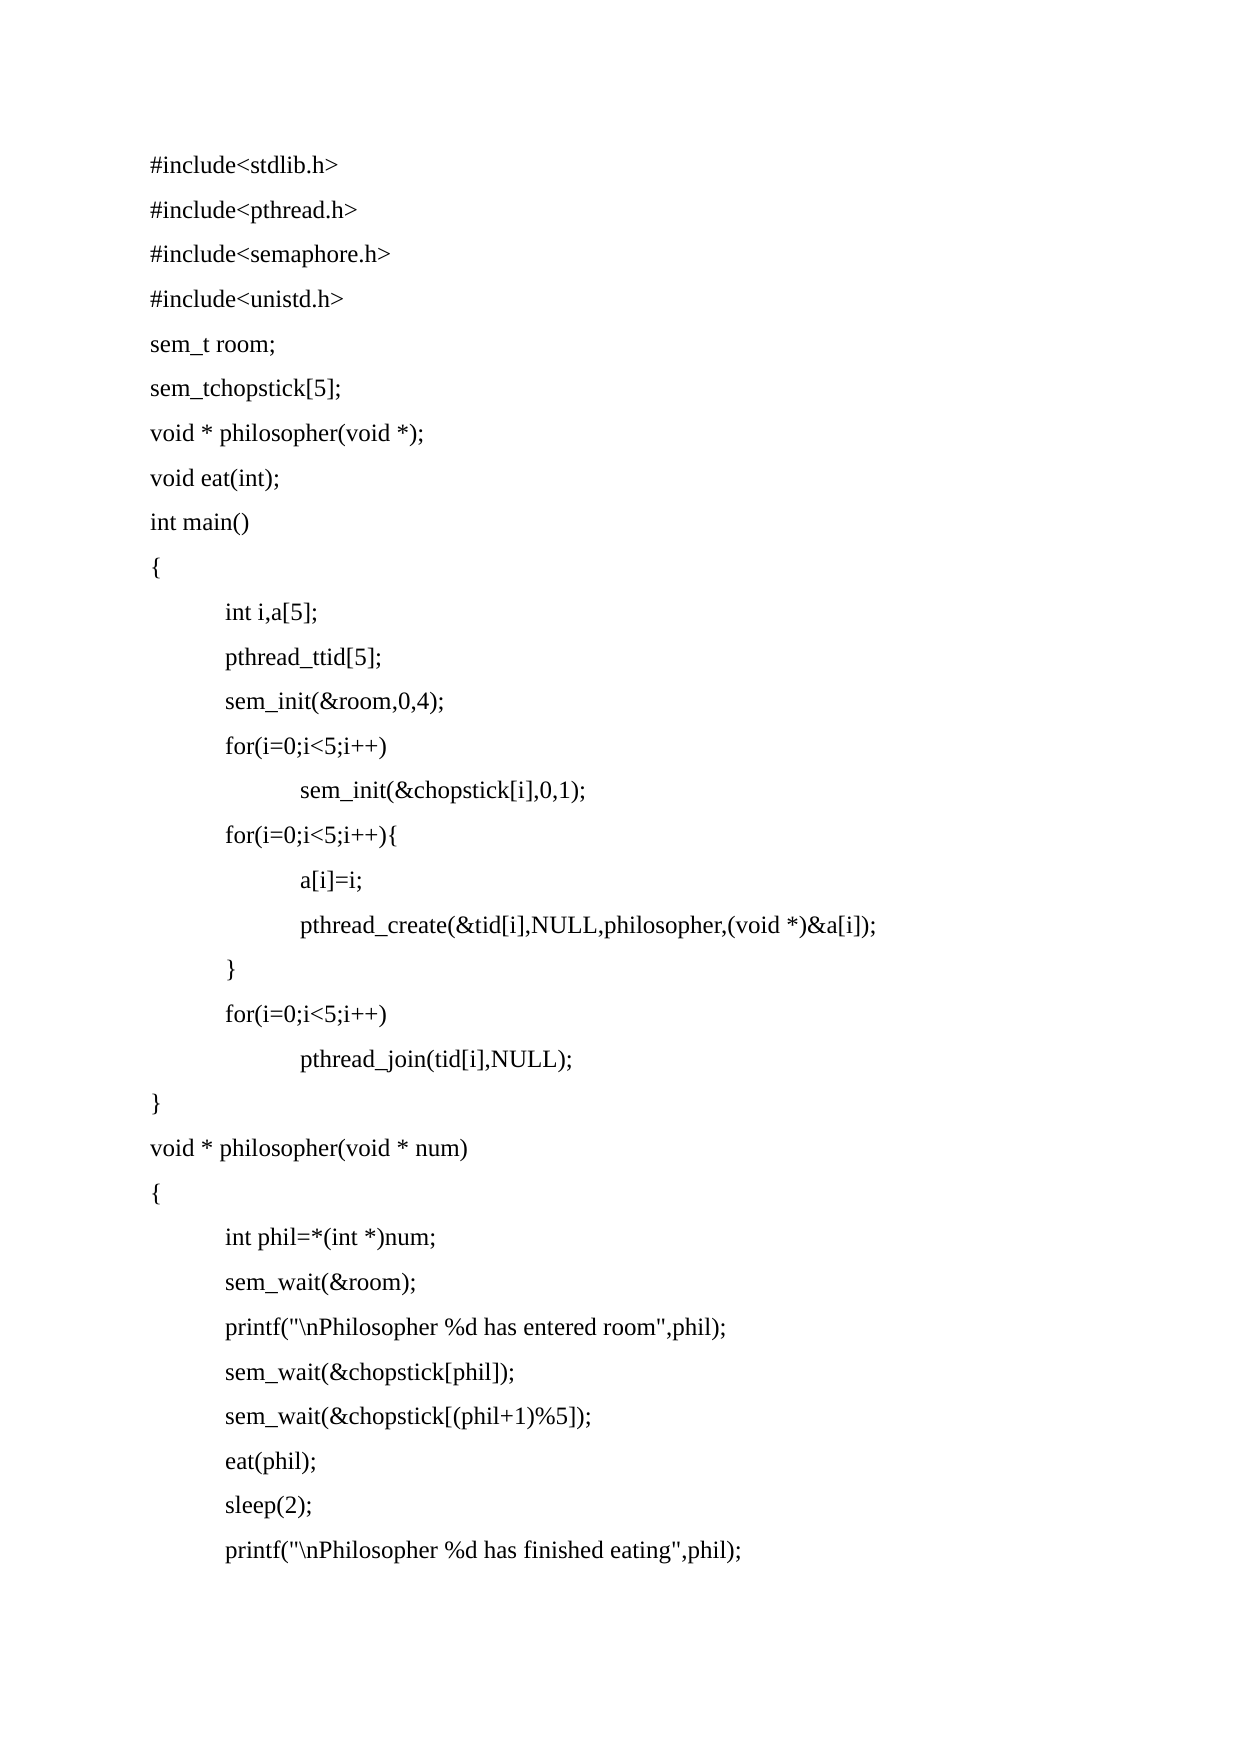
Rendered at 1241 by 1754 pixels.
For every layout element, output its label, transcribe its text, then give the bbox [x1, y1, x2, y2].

text sem_wait(&chopstick[phil]); [150, 1357, 1036, 1385]
text for(i=0;i<5;i++){ [150, 820, 1036, 849]
text } [150, 1088, 1036, 1117]
text int i,a[5]; [150, 597, 1036, 626]
text #include<pthread.h> [150, 195, 1036, 223]
text { [150, 1178, 1036, 1207]
text int main() [150, 507, 1036, 536]
text void * philosopher(void * num) [150, 1133, 1036, 1162]
text printf("\nPhilosopher %d has entered room",phil); [150, 1312, 1036, 1341]
text for(i=0;i<5;i++) [150, 999, 1036, 1028]
text sem_init(&room,0,4); [150, 686, 1036, 715]
text sem_tchopstick[5]; [150, 373, 1036, 402]
text #include<semaphore.h> [150, 239, 1036, 268]
text void * philosopher(void *); [150, 418, 1036, 447]
text } [150, 954, 1036, 983]
text pthread_create(&tid[i],NULL,philosopher,(void *)&a[i]); [150, 910, 1036, 938]
text #include<unistd.h> [150, 284, 1036, 313]
text pthread_join(tid[i],NULL); [150, 1044, 1036, 1072]
text for(i=0;i<5;i++) [150, 731, 1036, 760]
text sem_init(&chopstick[i],0,1); [150, 776, 1036, 804]
text { [150, 552, 1036, 581]
text #include<stdlib.h> [150, 150, 1036, 179]
text a[i]=i; [150, 865, 1036, 894]
text sem_t room; [150, 329, 1036, 357]
text printf("\nPhilosopher %d has finished eating",phil); [150, 1535, 1036, 1564]
text int phil=*(int *)num; [150, 1222, 1036, 1251]
text sem_wait(&chopstick[(phil+1)%5]); [150, 1401, 1036, 1430]
text eat(phil); [150, 1446, 1036, 1475]
text void eat(int); [150, 463, 1036, 492]
text sem_wait(&room); [150, 1267, 1036, 1296]
text sleep(2); [150, 1491, 1036, 1519]
text pthread_ttid[5]; [150, 642, 1036, 670]
